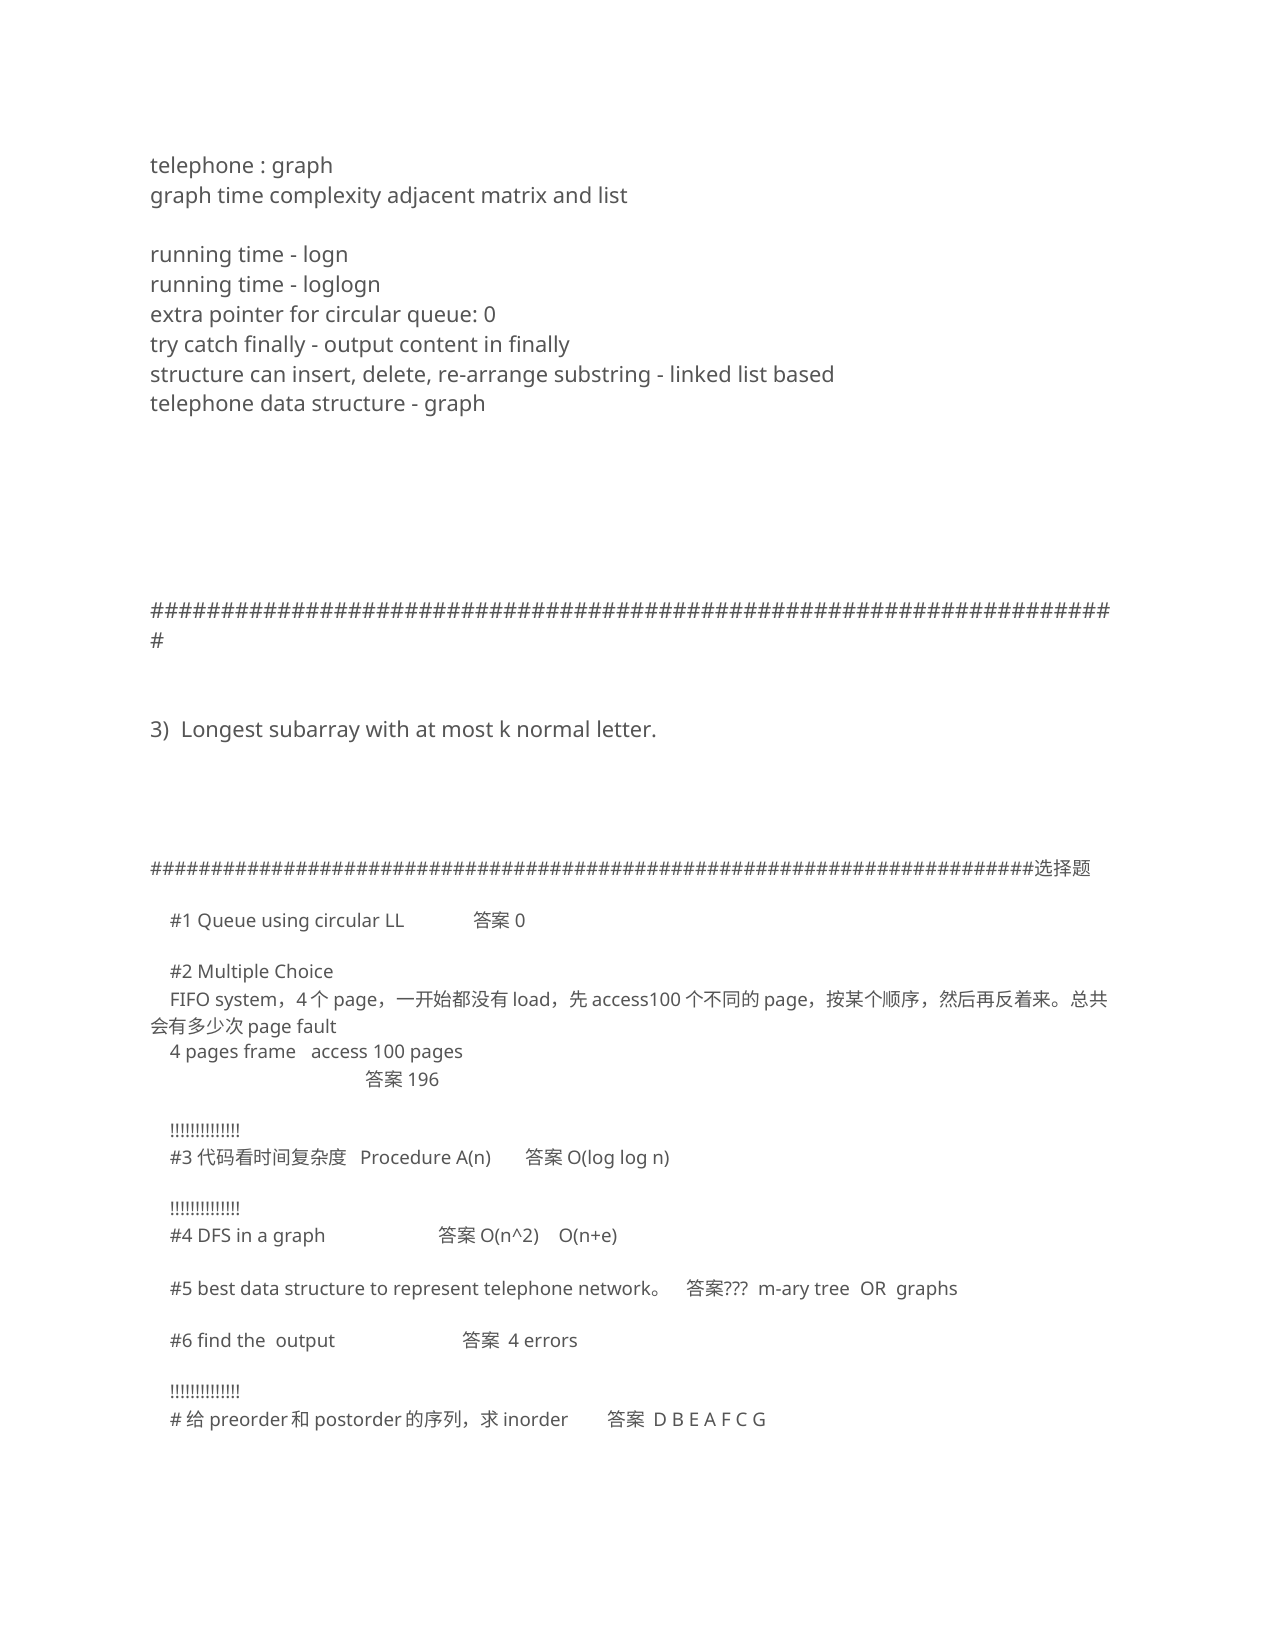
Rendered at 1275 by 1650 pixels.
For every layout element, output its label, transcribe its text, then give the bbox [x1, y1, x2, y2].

text 3) Longest subarray with at most k normal letter. [150, 684, 1125, 744]
text running time - logn running time - loglogn extra pointer for circular queue: 0 try catch finally - output content in finally structure can insert, delete, re-arrange substring - linked list based telephone data structure - graph [150, 239, 1125, 418]
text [150, 853, 1125, 1482]
text ##################################################################### [150, 595, 1125, 654]
